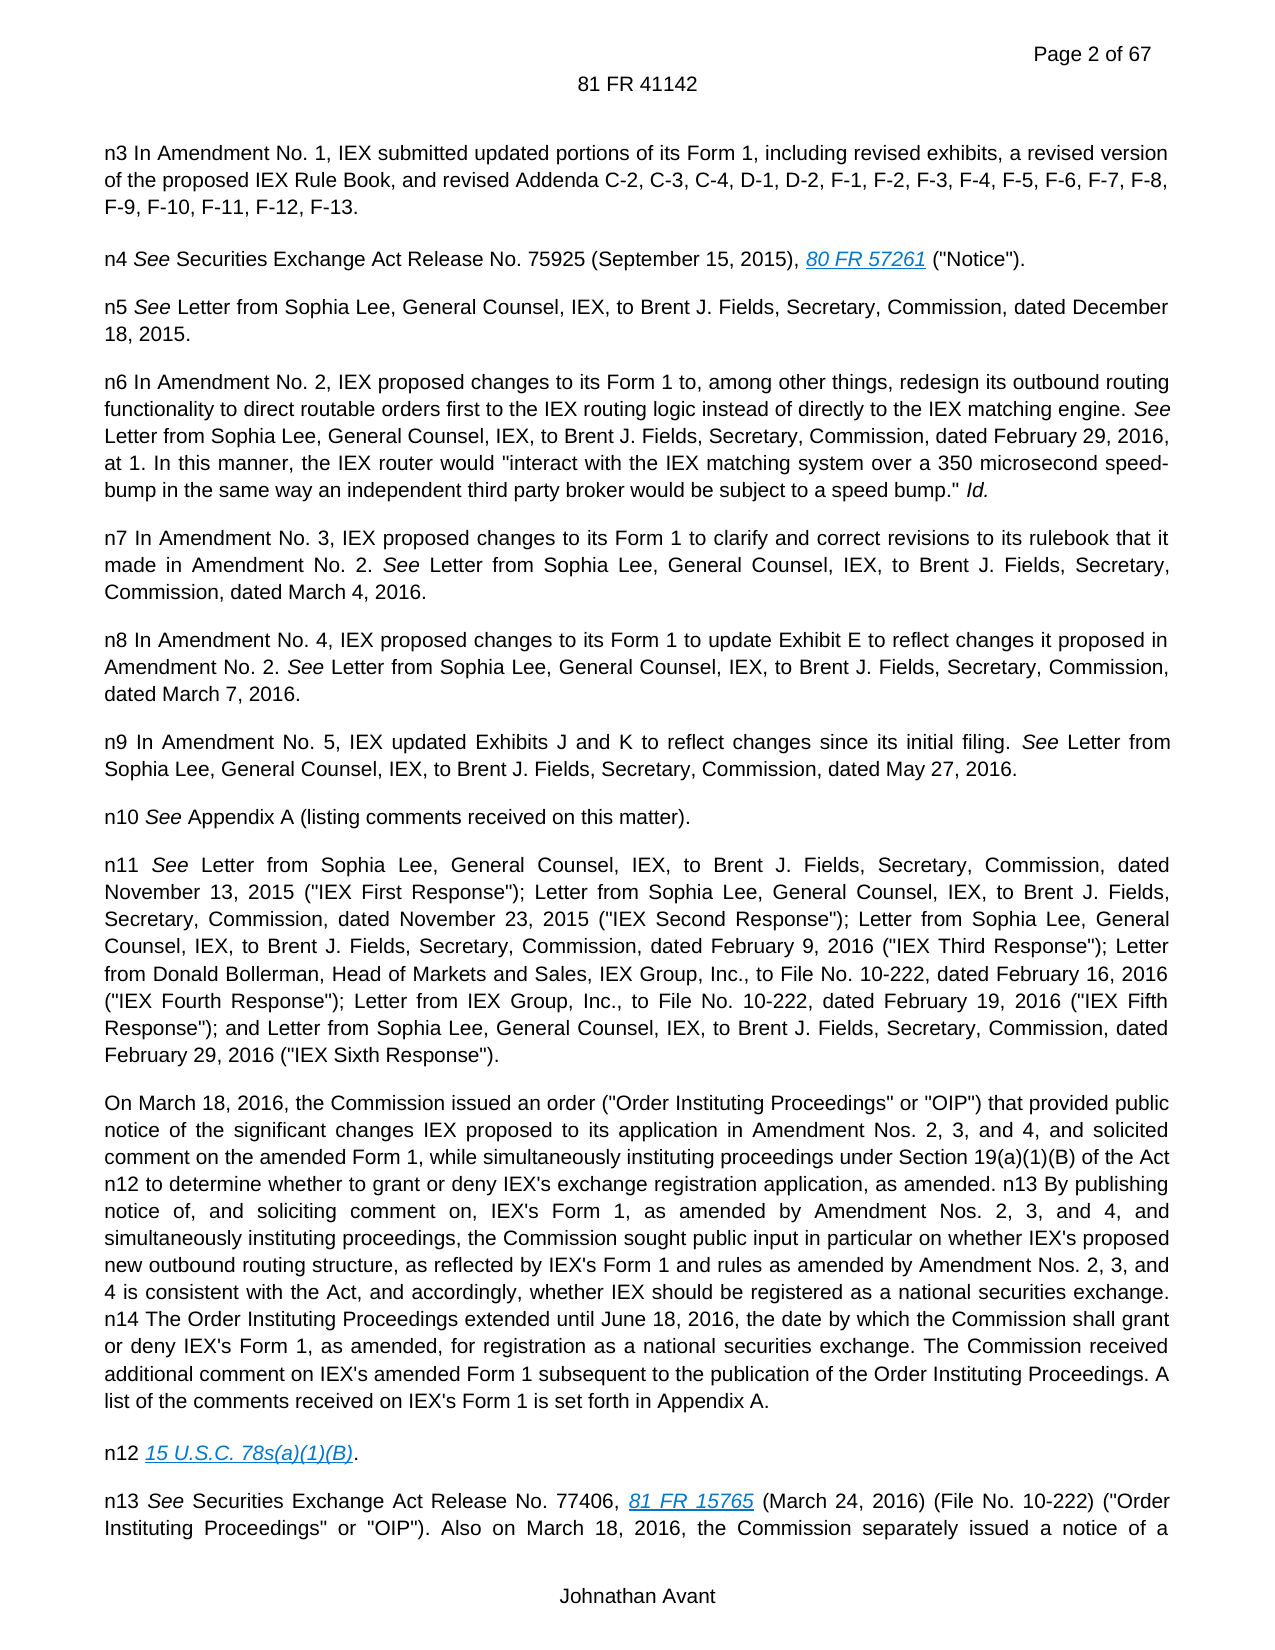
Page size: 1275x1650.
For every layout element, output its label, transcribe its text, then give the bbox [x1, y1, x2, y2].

text n10 See Appendix A (listing comments received on this matter). [104, 802, 1171, 829]
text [104, 1485, 1171, 1539]
text n5 See Letter from Sophia Lee, General Counsel, IEX, to Brent J. Fields, Secretary, Commission, dated December 18, 2015. [104, 292, 1171, 346]
text n11 See Letter from Sophia Lee, General Counsel, IEX, to Brent J. Fields, Secretary, Commission, dated November 13, 2015 ("IEX First Response"); Letter from Sophia Lee, General Counsel, IEX, to Brent J. Fields, Secretary, Commission, dated November 23, 2015 ("IEX Second Response"); Letter from Sophia Lee, General Counsel, IEX, to Brent J. Fields, Secretary, Commission, dated February 9, 2016 ("IEX Third Response"); Letter from Donald Bollerman, Head of Markets and Sales, IEX Group, Inc., to File No. 10-222, dated February 16, 2016 ("IEX Fourth Response"); Letter from IEX Group, Inc., to File No. 10-222, dated February 19, 2016 ("IEX Fifth Response"); and Letter from Sophia Lee, General Counsel, IEX, to Brent J. Fields, Secretary, Commission, dated February 29, 2016 ("IEX Sixth Response"). [104, 850, 1171, 1067]
text n3 In Amendment No. 1, IEX submitted updated portions of its Form 1, including revised exhibits, a revised version of the proposed IEX Rule Book, and revised Addenda C-2, C-3, C-4, D-1, D-2, F-1, F-2, F-3, F-4, F-5, F-6, F-7, F-8, F-9, F-10, F-11, F-12, F-13. [104, 137, 1171, 219]
text n12 15 U.S.C. 78s(a)(1)(B). [104, 1437, 1171, 1464]
text n6 In Amendment No. 2, IEX proposed changes to its Form 1 to, among other things, redesign its outbound routing functionality to direct routable orders first to the IEX routing logic instead of directly to the IEX matching engine. See Letter from Sophia Lee, General Counsel, IEX, to Brent J. Fields, Secretary, Commission, dated February 29, 2016, at 1. In this manner, the IEX router would "interact with the IEX matching system over a 350 microsecond speed-bump in the same way an independent third party broker would be subject to a speed bump." Id. [104, 367, 1171, 502]
text n7 In Amendment No. 3, IEX proposed changes to its Form 1 to clarify and correct revisions to its rulebook that it made in Amendment No. 2. See Letter from Sophia Lee, General Counsel, IEX, to Brent J. Fields, Secretary, Commission, dated March 4, 2016. [104, 523, 1171, 604]
text n8 In Amendment No. 4, IEX proposed changes to its Form 1 to update Exhibit E to reflect changes it proposed in Amendment No. 2. See Letter from Sophia Lee, General Counsel, IEX, to Brent J. Fields, Secretary, Commission, dated March 7, 2016. [104, 625, 1171, 706]
text n9 In Amendment No. 5, IEX updated Exhibits J and K to reflect changes since its initial filing. See Letter from Sophia Lee, General Counsel, IEX, to Brent J. Fields, Secretary, Commission, dated May 27, 2016. [104, 727, 1171, 781]
text On March 18, 2016, the Commission issued an order ("Order Instituting Proceedings" or "OIP") that provided public notice of the significant changes IEX proposed to its application in Amendment Nos. 2, 3, and 4, and solicited comment on the amended Form 1, while simultaneously instituting proceedings under Section 19(a)(1)(B) of the Act n12 to determine whether to grant or deny IEX's exchange registration application, as amended. n13 By publishing notice of, and soliciting comment on, IEX's Form 1, as amended by Amendment Nos. 2, 3, and 4, and simultaneously instituting proceedings, the Commission sought public input in particular on whether IEX's proposed new outbound routing structure, as reflected by IEX's Form 1 and rules as amended by Amendment Nos. 2, 3, and 4 is consistent with the Act, and accordingly, whether IEX should be registered as a national securities exchange. n14 The Order Instituting Proceedings extended until June 18, 2016, the date by which the Commission shall grant or deny IEX's Form 1, as amended, for registration as a national securities exchange. The Commission received additional comment on IEX's amended Form 1 subsequent to the publication of the Order Instituting Proceedings. A list of the comments received on IEX's Form 1 is set forth in Appendix A. [104, 1087, 1171, 1412]
text n4 See Securities Exchange Act Release No. 75925 (September 15, 2015), 80 FR 57261 ("Notice"). [104, 244, 1171, 271]
